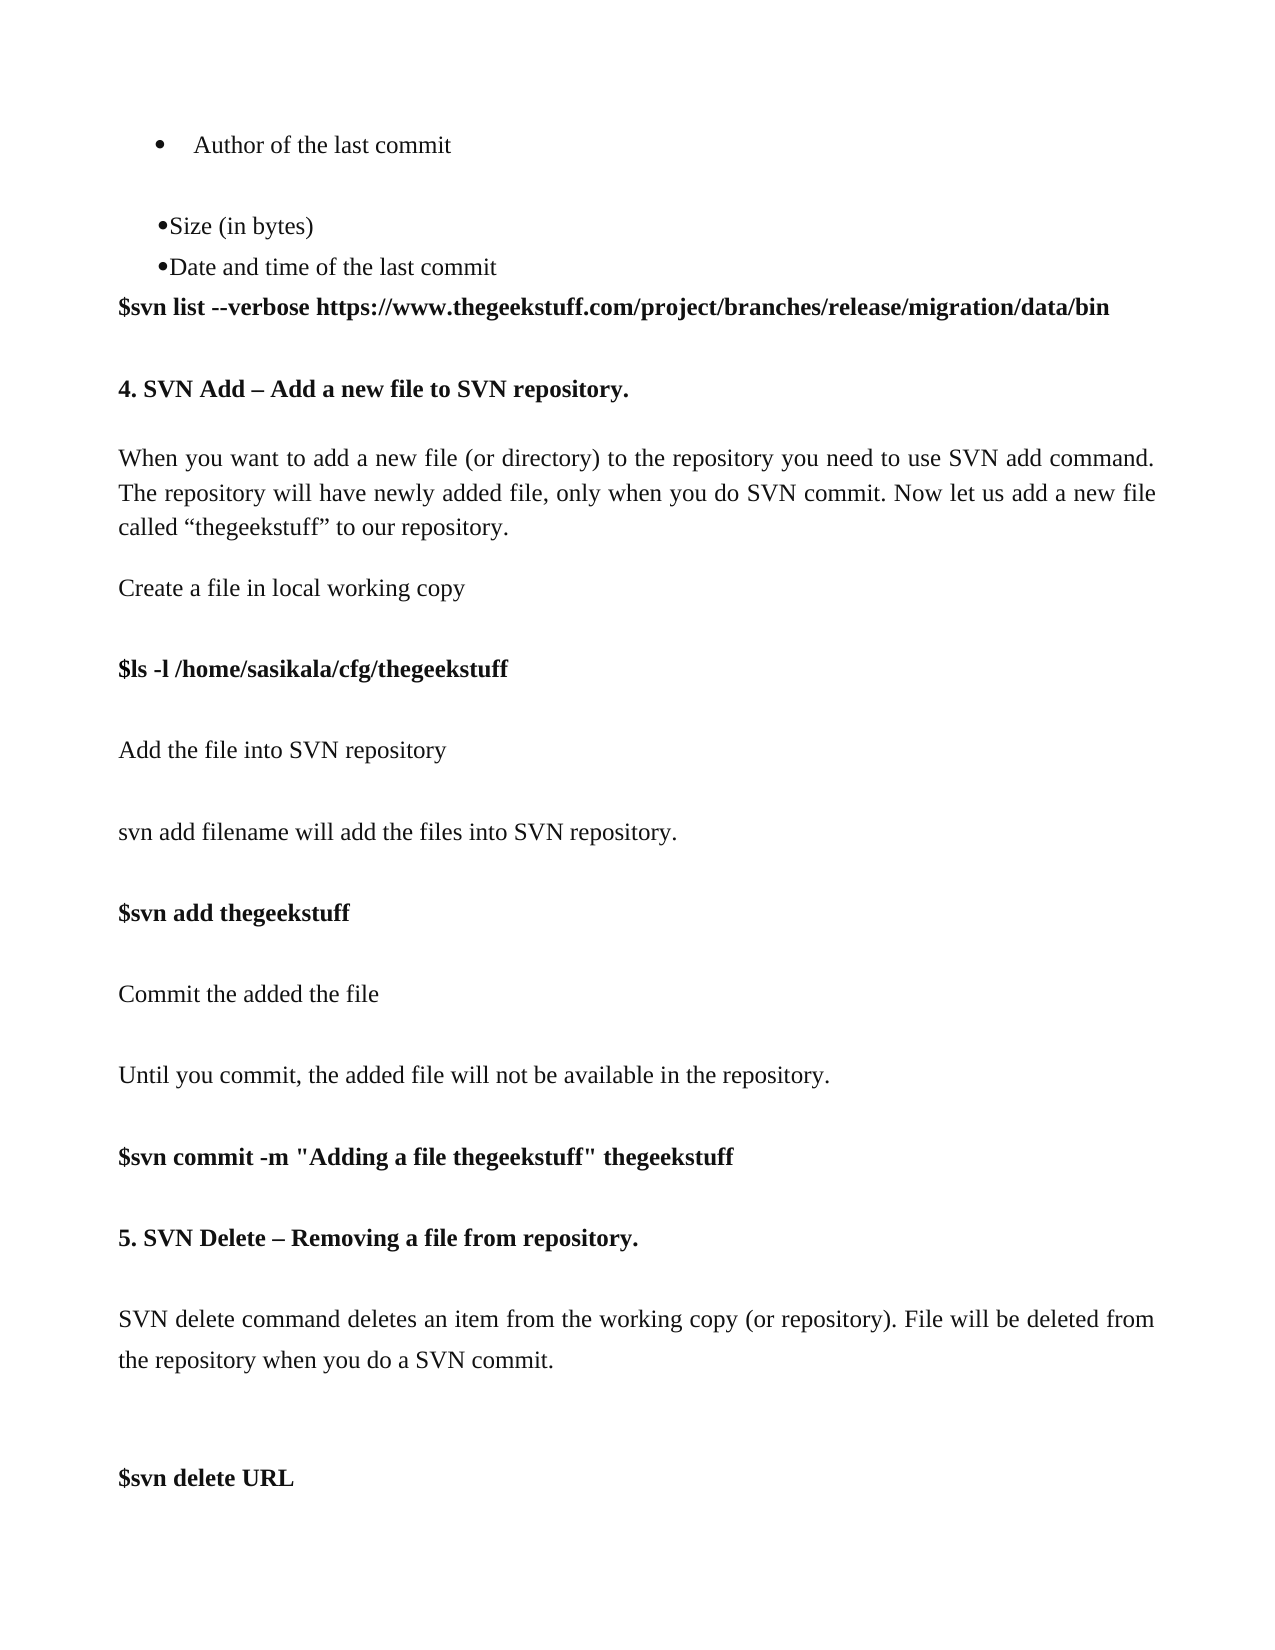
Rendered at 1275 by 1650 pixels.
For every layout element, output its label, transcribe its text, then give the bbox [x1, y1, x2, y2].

list Date and time of the last commit [159, 240, 1157, 281]
text $ls -l /home/sasikala/cfg/thegeekstuff [118, 642, 1157, 683]
text When you want to add a new file (or directory) to the repository you need to use SVN add command. The repository will have newly added file, only when you do SVN commit. Now let us add a new file called “thegeekstuff” to our repository. [118, 443, 1157, 541]
subtitle 4. SVN Add – Add a new file to SVN repository. [118, 362, 1157, 402]
text $svn commit -m "Adding a file thegeekstuff" thegeekstuff [118, 1130, 1157, 1171]
text $svn add thegeekstuff [118, 886, 1157, 927]
list Size (in bytes) [159, 199, 1157, 240]
text Add the file into SVN repository [118, 724, 1157, 764]
subtitle 5. SVN Delete – Removing a file from repository. [118, 1211, 1157, 1252]
text $svn list --verbose https://www.thegeekstuff.com/project/branches/release/migration/data/bin [118, 281, 1157, 321]
list Author of the last commit [156, 118, 1157, 159]
text svn add filename will add the files into SVN repository. [118, 805, 1157, 846]
text Until you commit, the added file will not be available in the repository. [118, 1049, 1157, 1089]
text $svn delete URL [118, 1463, 1157, 1492]
text Commit the added the file [118, 967, 1157, 1008]
text Create a file in local working copy [118, 561, 1157, 602]
subtitle SVN delete command deletes an item from the working copy (or repository). File will be deleted from the repository when you do a SVN commit. [118, 1292, 1157, 1374]
